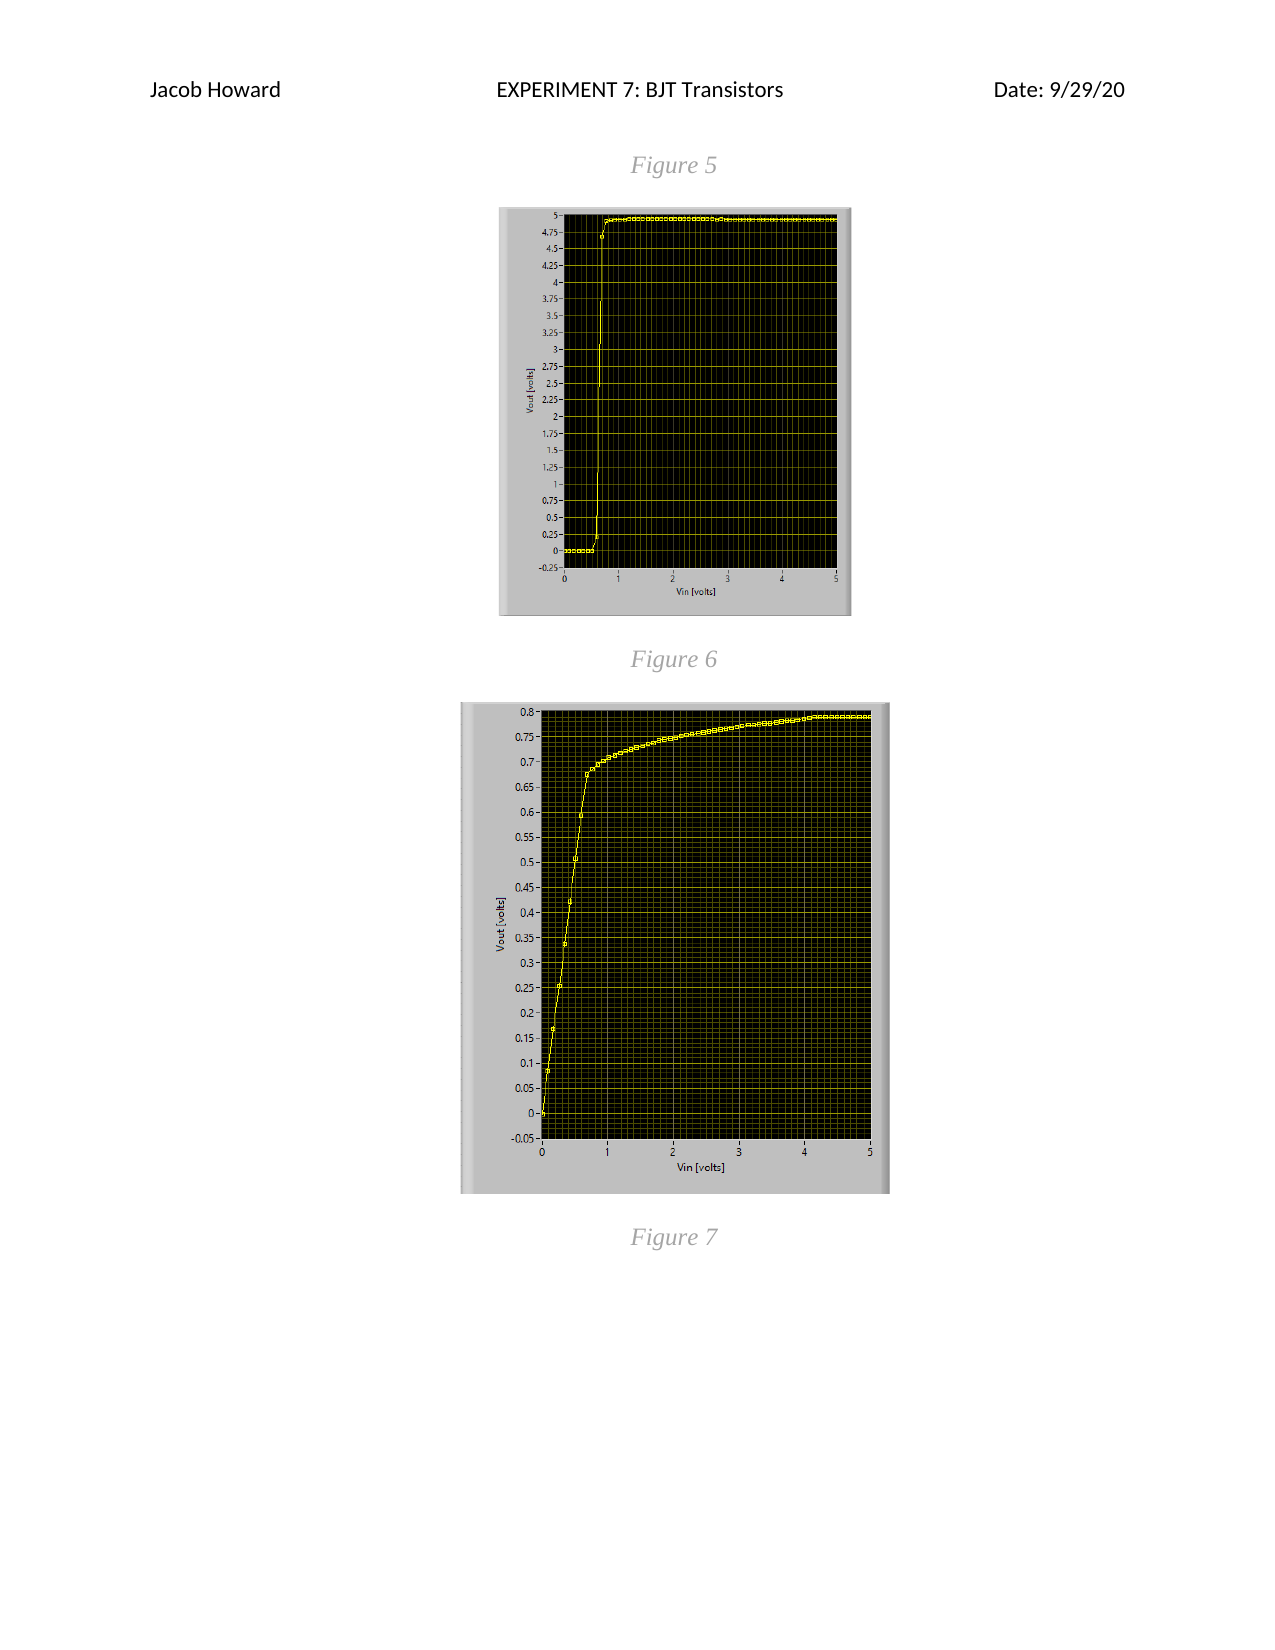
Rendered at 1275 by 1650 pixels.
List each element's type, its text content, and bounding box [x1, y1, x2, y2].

text Figure 5 [150, 150, 1125, 179]
picture [460, 702, 890, 1194]
picture [498, 207, 852, 616]
text Figure 6 [150, 644, 1125, 673]
text Figure 7 [150, 1222, 1125, 1251]
